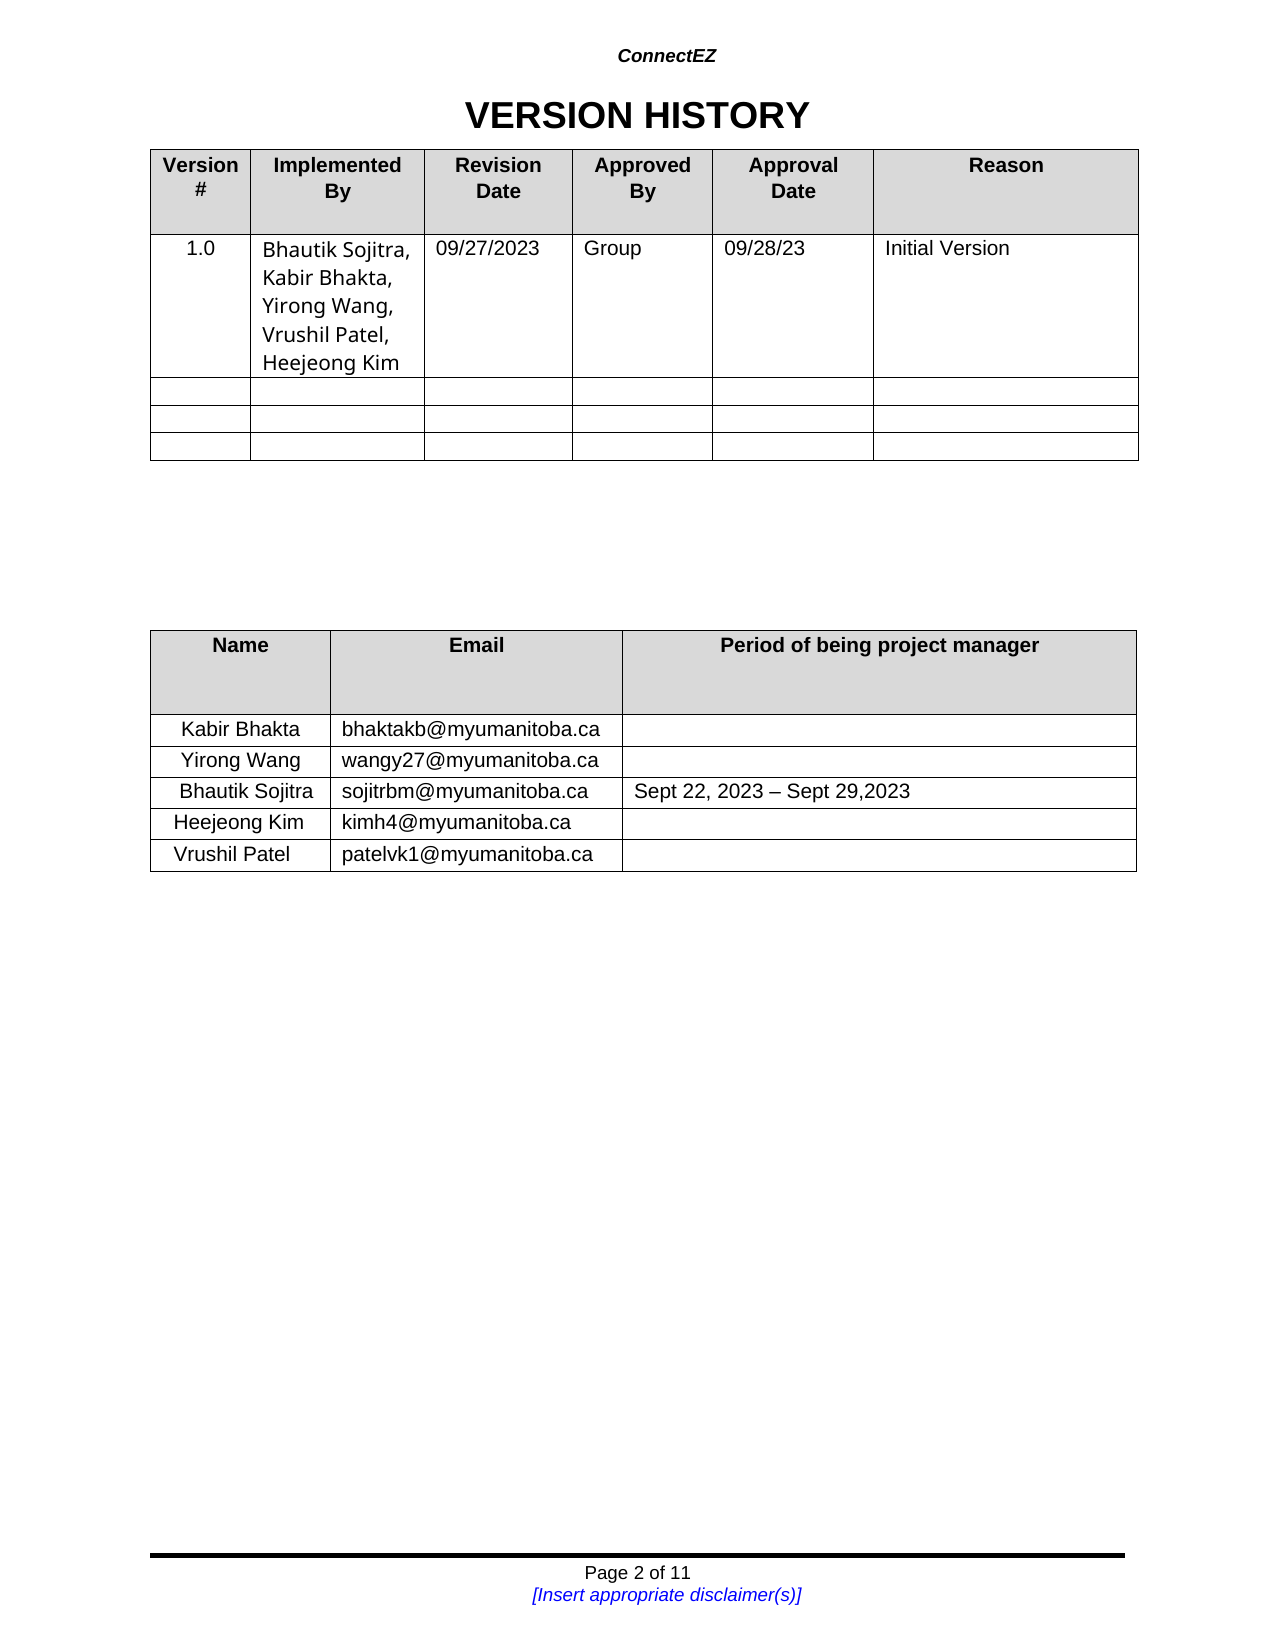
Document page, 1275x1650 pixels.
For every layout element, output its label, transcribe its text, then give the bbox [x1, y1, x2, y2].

table_cell 1.0 [151, 235, 250, 377]
title VERSION HISTORY [150, 94, 1125, 137]
table_cell 09/27/2023 [425, 235, 572, 377]
table_header Revision Date [425, 150, 572, 234]
table_header Version # [151, 150, 250, 234]
table_cell Vrushil Patel [151, 840, 330, 871]
table_cell 09/28/23 [713, 235, 873, 377]
table_cell [874, 406, 1138, 432]
table_cell Heejeong Kim [151, 809, 330, 839]
table_cell [623, 747, 1136, 777]
table_cell bhaktakb@myumanitoba.ca [331, 715, 622, 746]
table_cell wangy27@myumanitoba.ca [331, 747, 622, 777]
table_cell [251, 378, 424, 404]
table_cell [251, 406, 424, 432]
table_cell [713, 406, 873, 432]
table_cell [251, 433, 424, 459]
table_cell Initial Version [874, 235, 1138, 377]
table_header Period of being project manager [623, 631, 1136, 714]
table_cell [623, 715, 1136, 746]
table_cell [151, 378, 250, 404]
table_cell [573, 406, 712, 432]
table_cell [573, 378, 712, 404]
table_cell [425, 433, 572, 459]
table_cell Yirong Wang [151, 747, 330, 777]
table_cell Sept 22, 2023 – Sept 29,2023 [623, 778, 1136, 808]
table_cell [623, 840, 1136, 871]
table_cell [713, 378, 873, 404]
table_header Reason [874, 150, 1138, 234]
table_cell [623, 809, 1136, 839]
table_cell [874, 433, 1138, 459]
table_header Approved By [573, 150, 712, 234]
table_cell Group [573, 235, 712, 377]
table_header Implemented By [251, 150, 424, 234]
table_cell sojitrbm@myumanitoba.ca [331, 778, 622, 808]
table_cell kimh4@myumanitoba.ca [331, 809, 622, 839]
table_cell [425, 406, 572, 432]
table_cell [425, 378, 572, 404]
table_header Approval Date [713, 150, 873, 234]
table_cell patelvk1@myumanitoba.ca [331, 840, 622, 871]
table_cell Bhautik Sojitra, Kabir Bhakta, Yirong Wang, Vrushil Patel, Heejeong Kim [251, 235, 424, 377]
table_header Name [151, 631, 330, 714]
table_cell [874, 378, 1138, 404]
table_cell [151, 433, 250, 459]
table_cell [151, 406, 250, 432]
table_cell [713, 433, 873, 459]
table_cell Bhautik Sojitra [151, 778, 330, 808]
table_cell [573, 433, 712, 459]
table_header Email [331, 631, 622, 714]
table_cell Kabir Bhakta [151, 715, 330, 746]
